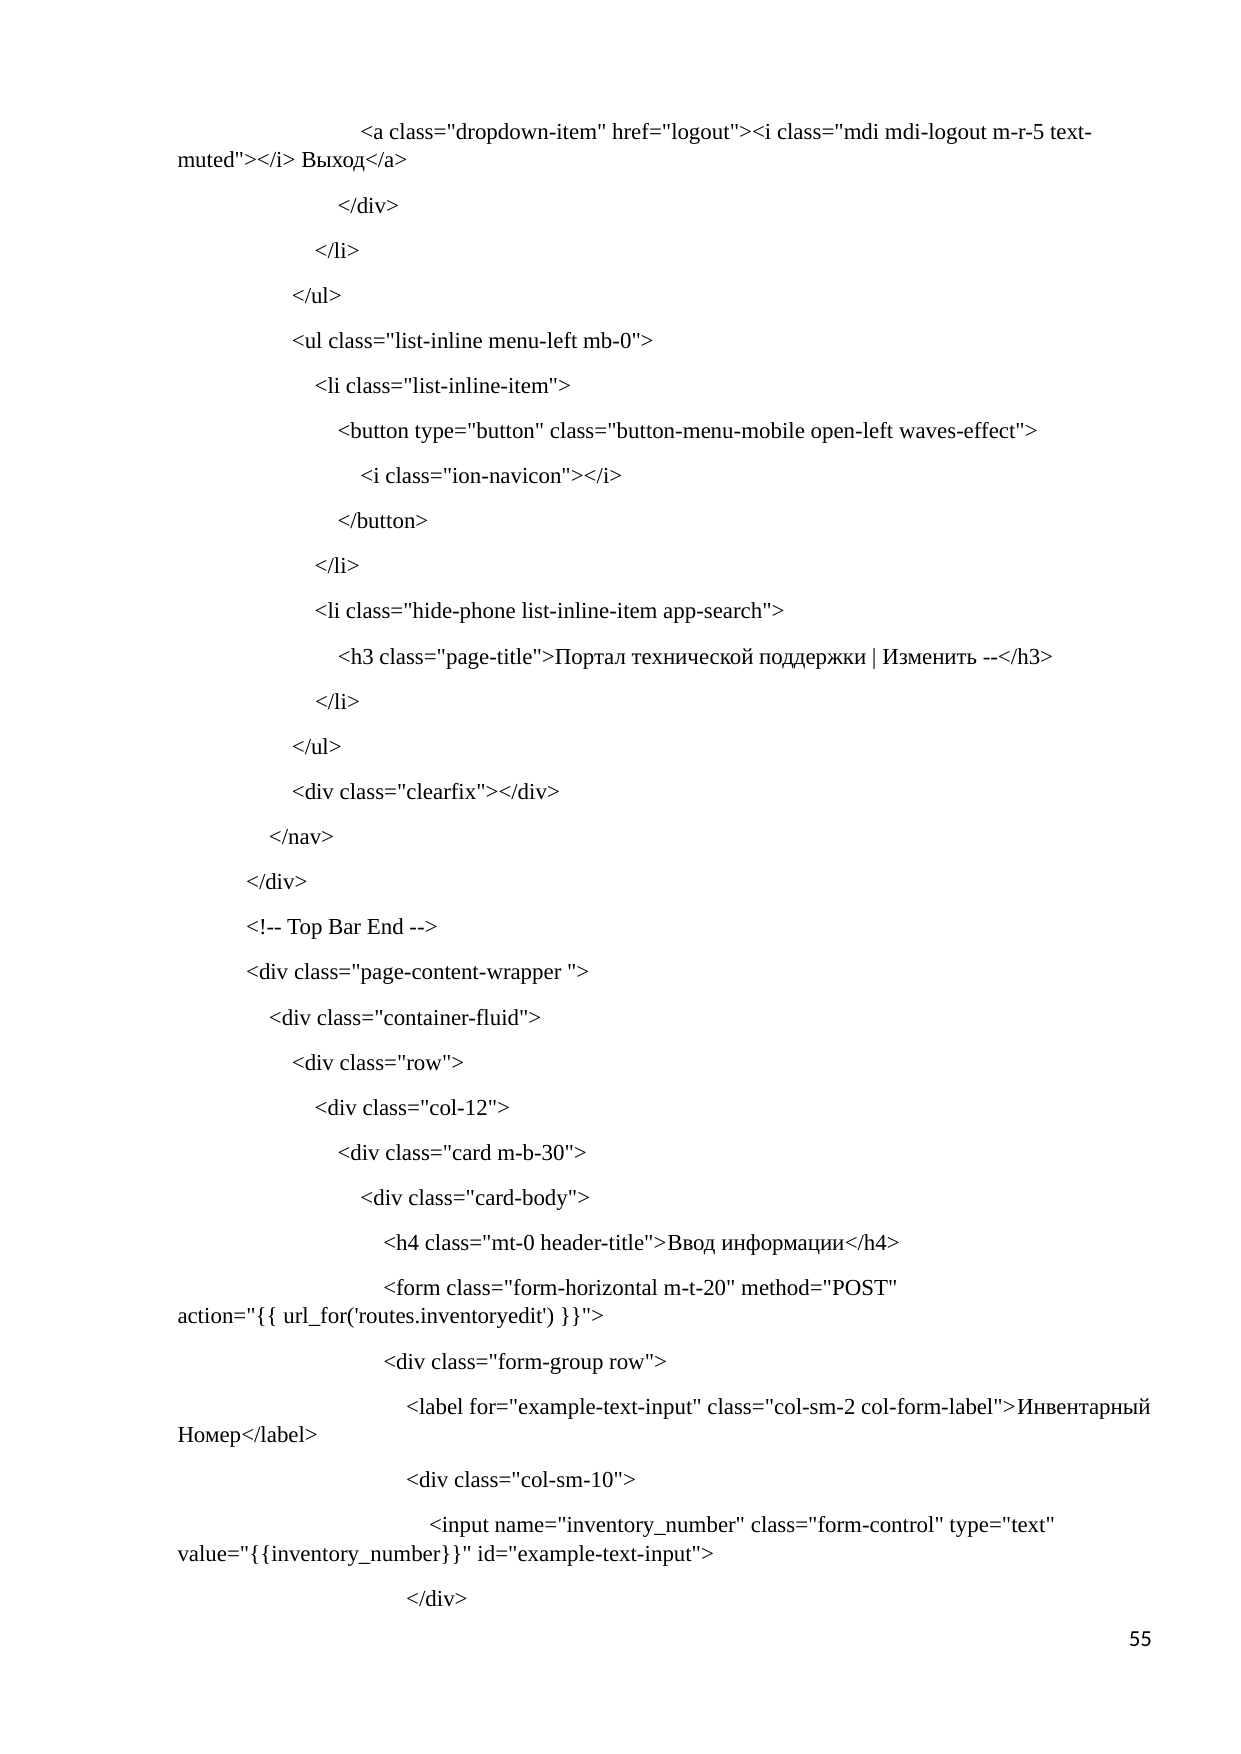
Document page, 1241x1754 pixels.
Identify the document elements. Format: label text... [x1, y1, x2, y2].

text <div class="row"> [177, 1049, 1152, 1075]
text <div class="form-group row"> [177, 1348, 1152, 1374]
text <li class="list-inline-item"> [177, 372, 1152, 398]
text <div class="page-content-wrapper "> [177, 958, 1152, 985]
text </div> [177, 1585, 1152, 1611]
text <button type="button" class="button-menu-mobile open-left waves-effect"> [177, 417, 1152, 443]
text </div> [177, 192, 1152, 218]
text </ul> [177, 282, 1152, 308]
text <form class="form-horizontal m-t-20" method="POST" action="{{ url_for('routes.inventoryedit') }}"> [177, 1274, 1152, 1329]
text </li> [177, 237, 1152, 263]
text <input name="inventory_number" class="form-control" type="text" value="{{inventory_number}}" id="example-text-input"> [177, 1511, 1152, 1566]
text <label for="example-text-input" class="col-sm-2 col-form-label">Инвентарный Номер</label> [177, 1393, 1152, 1448]
text </button> [177, 507, 1152, 534]
text <div class="card m-b-30"> [177, 1139, 1152, 1165]
text </li> [177, 688, 1152, 714]
text <!-- Top Bar End --> [177, 913, 1152, 940]
text </ul> [177, 733, 1152, 759]
text <div class="card-body"> [177, 1184, 1152, 1210]
text <div class="clearfix"></div> [177, 778, 1152, 804]
text </div> [177, 868, 1152, 894]
text </li> [177, 552, 1152, 579]
text <h3 class="page-title">Портал технической поддержки | Изменить --</h3> [177, 643, 1152, 669]
text <li class="hide-phone list-inline-item app-search"> [177, 598, 1152, 624]
text <div class="col-12"> [177, 1094, 1152, 1120]
text <h4 class="mt-0 header-title">Ввод информации</h4> [177, 1229, 1152, 1255]
text <ul class="list-inline menu-left mb-0"> [177, 327, 1152, 353]
text <a class="dropdown-item" href="logout"><i class="mdi mdi-logout m-r-5 text-muted"></i> Выход</a> [177, 118, 1152, 173]
text </nav> [177, 823, 1152, 849]
text <i class="ion-navicon"></i> [177, 462, 1152, 489]
text <div class="col-sm-10"> [177, 1466, 1152, 1493]
text <div class="container-fluid"> [177, 1003, 1152, 1030]
